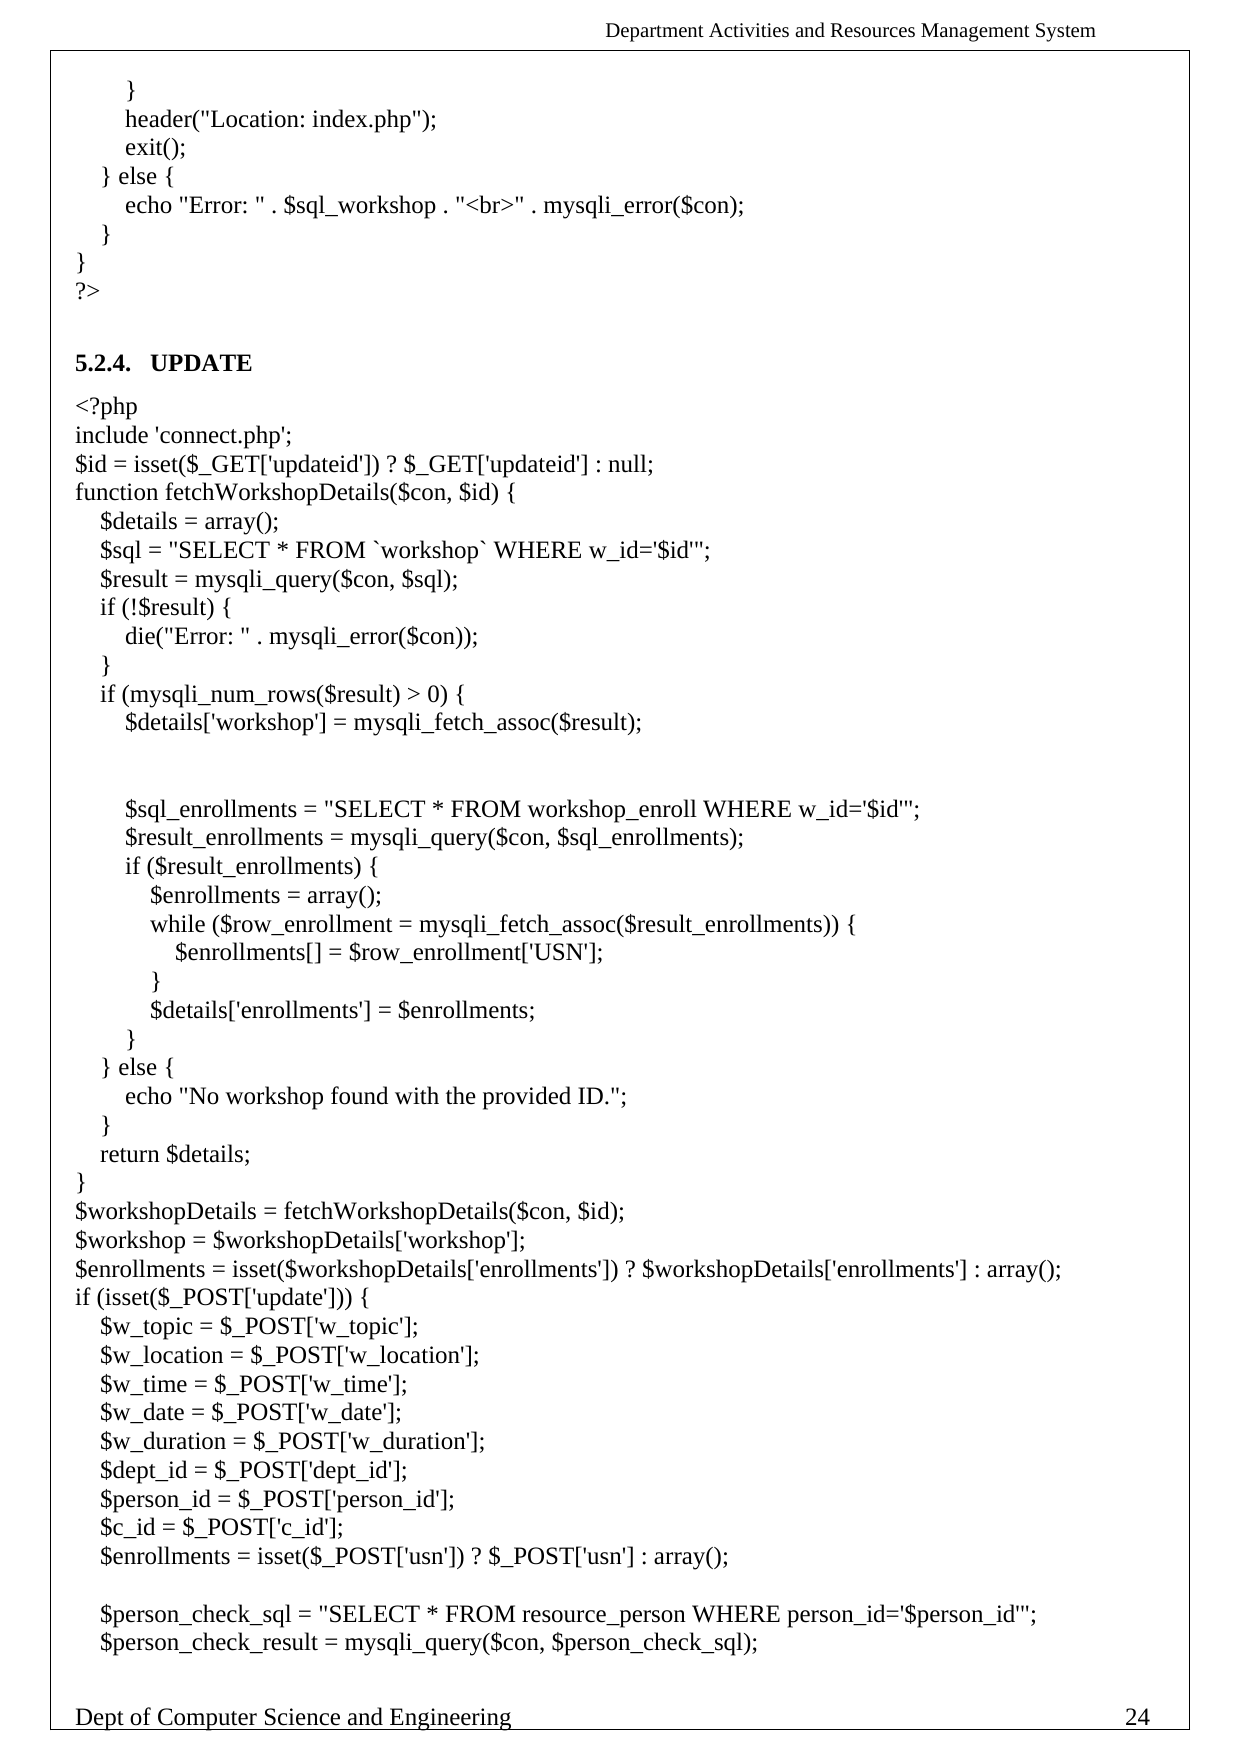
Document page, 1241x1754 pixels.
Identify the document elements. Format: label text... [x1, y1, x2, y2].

text $workshopDetails = fetchWorkshopDetails($con, $id); [75, 1196, 1165, 1225]
text } [75, 966, 1165, 995]
text if (isset($_POST['update'])) { [75, 1282, 1165, 1311]
text $w_location = $_POST['w_location']; [75, 1340, 1165, 1369]
text } [75, 219, 1165, 247]
text $result = mysqli_query($con, $sql); [75, 564, 1165, 592]
text if (mysqli_num_rows($result) > 0) { [75, 679, 1165, 707]
text } [75, 1110, 1165, 1139]
text $person_id = $_POST['person_id']; [75, 1484, 1165, 1512]
text echo "Error: " . $sql_workshop . "<br>" . mysqli_error($con); [75, 190, 1165, 219]
text $w_date = $_POST['w_date']; [75, 1397, 1165, 1426]
text if (!$result) { [75, 592, 1165, 621]
text include 'connect.php'; [75, 420, 1165, 449]
text $w_time = $_POST['w_time']; [75, 1369, 1165, 1397]
text $enrollments = isset($workshopDetails['enrollments']) ? $workshopDetails['enrollments'] : array(); [75, 1254, 1165, 1282]
text $details['enrollments'] = $enrollments; [75, 995, 1165, 1024]
text $c_id = $_POST['c_id']; [75, 1512, 1165, 1541]
text $person_check_result = mysqli_query($con, $person_check_sql); [75, 1627, 1165, 1656]
text $result_enrollments = mysqli_query($con, $sql_enrollments); [75, 822, 1165, 851]
text header("Location: index.php"); [75, 104, 1165, 132]
text $sql = "SELECT * FROM `workshop` WHERE w_id='$id'"; [75, 535, 1165, 564]
text if ($result_enrollments) { [75, 851, 1165, 880]
text function fetchWorkshopDetails($con, $id) { [75, 477, 1165, 506]
text $person_check_sql = "SELECT * FROM resource_person WHERE person_id='$person_id'"; [75, 1599, 1165, 1627]
text <?php [75, 391, 1165, 420]
text $id = isset($_GET['updateid']) ? $_GET['updateid'] : null; [75, 449, 1165, 477]
text die("Error: " . mysqli_error($con)); [75, 621, 1165, 650]
text exit(); [75, 132, 1165, 161]
text ?> [75, 276, 1165, 305]
text $enrollments = array(); [75, 880, 1165, 909]
text $sql_enrollments = "SELECT * FROM workshop_enroll WHERE w_id='$id'"; [75, 794, 1165, 822]
text $details['workshop'] = mysqli_fetch_assoc($result); [75, 707, 1165, 736]
text return $details; [75, 1139, 1165, 1167]
text $w_topic = $_POST['w_topic']; [75, 1311, 1165, 1340]
text } [75, 247, 1165, 276]
text } [75, 1024, 1165, 1052]
list UPDATE [75, 348, 1165, 377]
text while ($row_enrollment = mysqli_fetch_assoc($result_enrollments)) { [75, 909, 1165, 937]
text $details = array(); [75, 506, 1165, 535]
text $dept_id = $_POST['dept_id']; [75, 1455, 1165, 1484]
text } else { [75, 1052, 1165, 1081]
text } [75, 650, 1165, 679]
text echo "No workshop found with the provided ID."; [75, 1081, 1165, 1110]
text $enrollments = isset($_POST['usn']) ? $_POST['usn'] : array(); [75, 1541, 1165, 1570]
text } else { [75, 161, 1165, 190]
text $w_duration = $_POST['w_duration']; [75, 1426, 1165, 1455]
text } [75, 1167, 1165, 1196]
text $workshop = $workshopDetails['workshop']; [75, 1225, 1165, 1254]
text } [75, 75, 1165, 104]
text $enrollments[] = $row_enrollment['USN']; [75, 937, 1165, 966]
